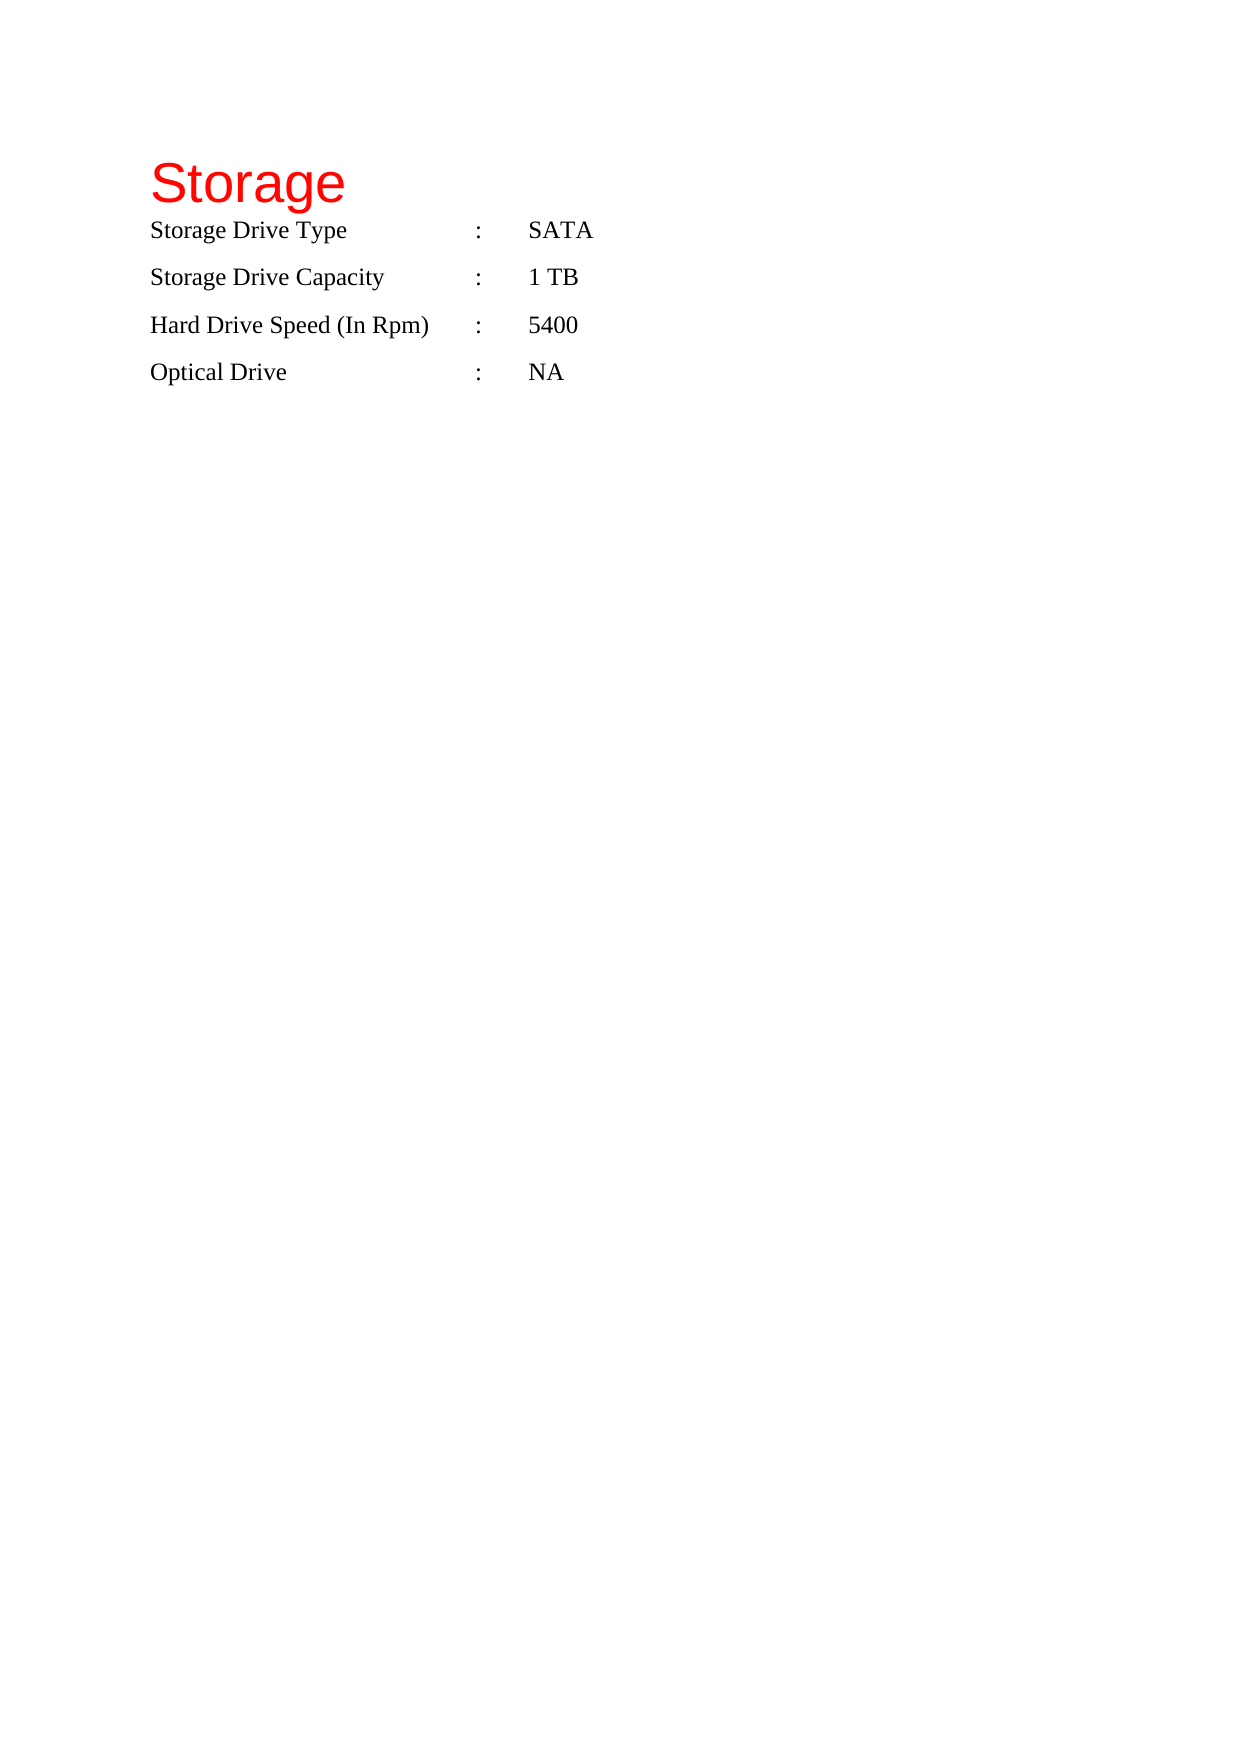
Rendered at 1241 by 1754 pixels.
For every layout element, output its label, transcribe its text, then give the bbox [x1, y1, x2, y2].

table_cell : [475, 262, 528, 310]
table_cell Storage Drive Capacity [150, 262, 475, 310]
table_header SATA [528, 215, 593, 262]
table_cell : [475, 357, 528, 405]
text Storage [150, 150, 1090, 215]
table_cell Hard Drive Speed (In Rpm) [150, 310, 475, 357]
table_header Storage Drive Type [150, 215, 475, 262]
table_cell 5400 [528, 310, 593, 357]
table_header : [475, 215, 528, 262]
table_cell 1 TB [528, 262, 593, 310]
table_cell Optical Drive [150, 357, 475, 405]
table_cell : [475, 310, 528, 357]
table_cell NA [528, 357, 593, 405]
